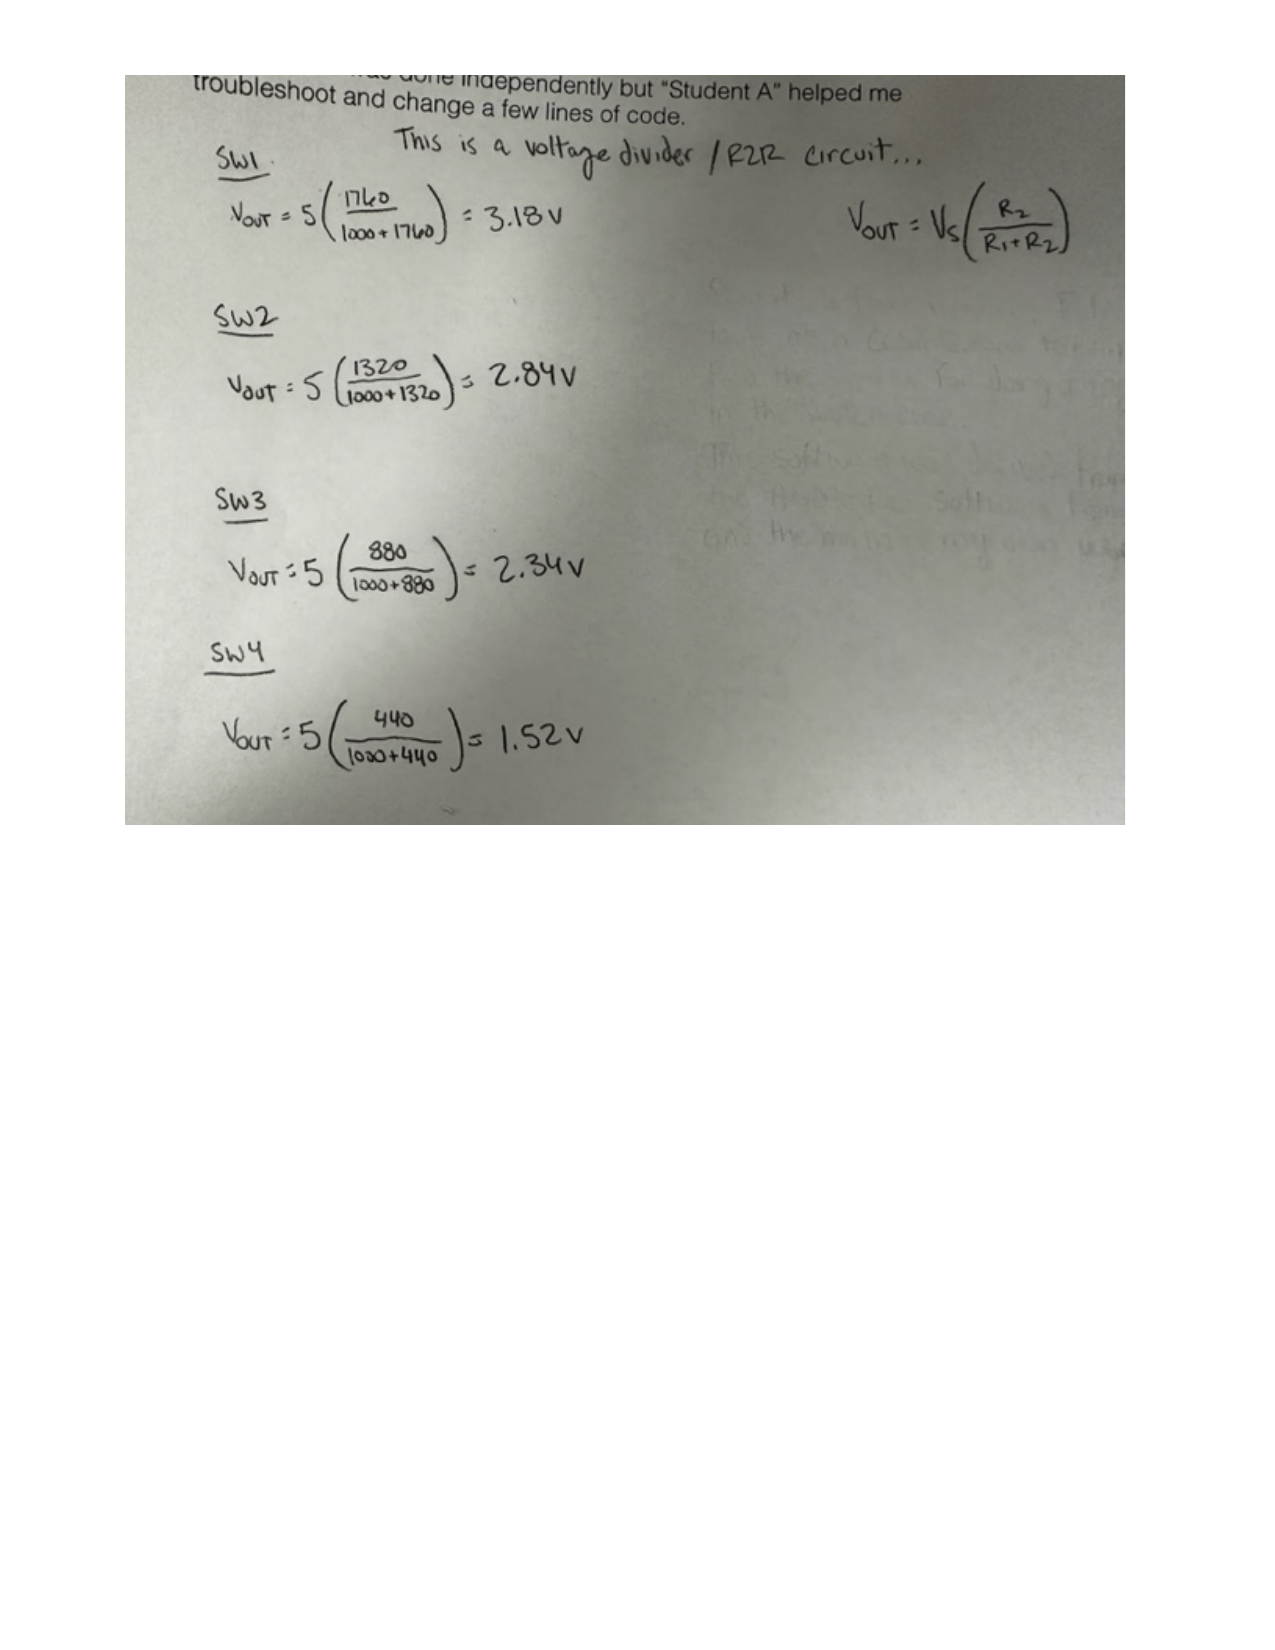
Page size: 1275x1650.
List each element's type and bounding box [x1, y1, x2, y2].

picture [125, 75, 1125, 825]
